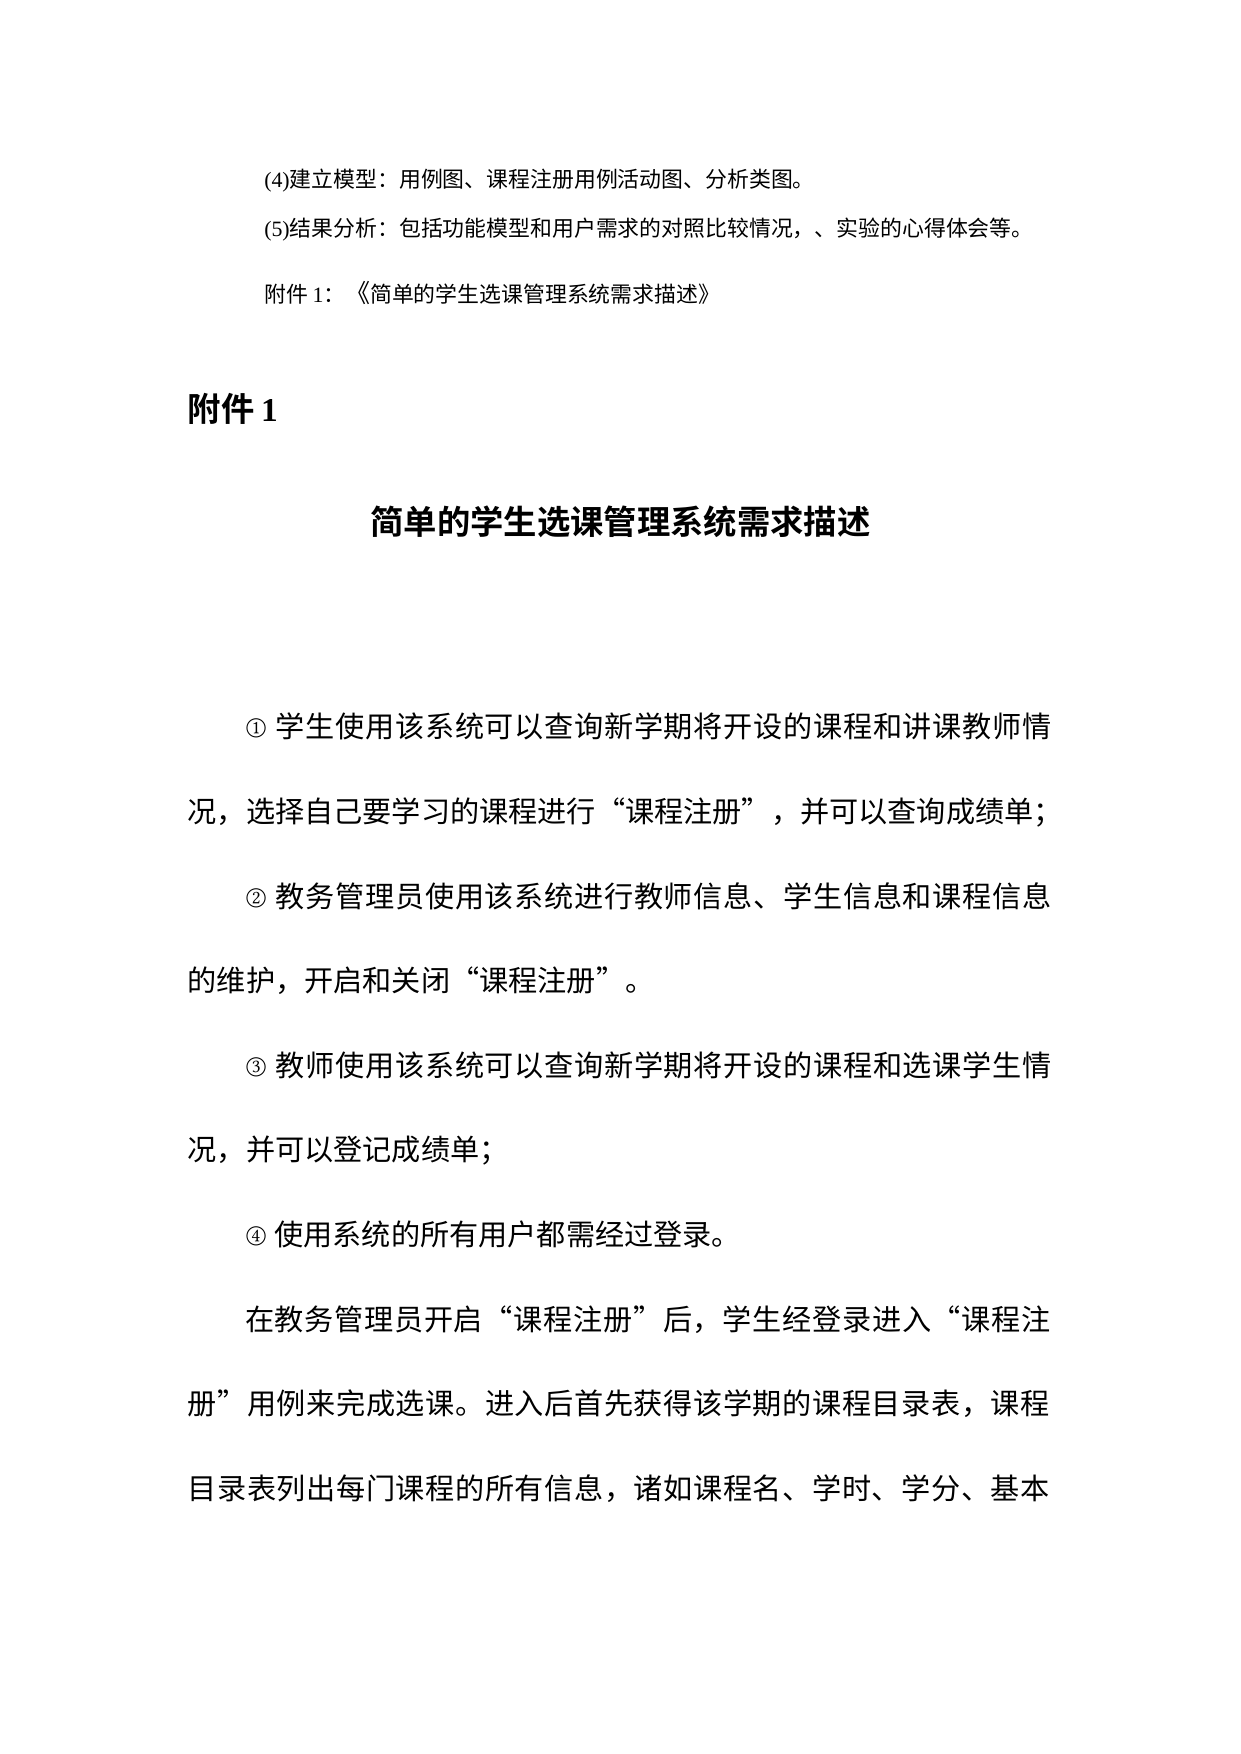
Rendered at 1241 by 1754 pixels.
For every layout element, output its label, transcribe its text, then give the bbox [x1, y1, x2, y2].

text 简单的学生选课管理系统需求描述 [187, 487, 1053, 552]
text ② 教务管理员使用该系统进行教师信息、学生信息和课程信息的维护，开启和关闭“课程注册”。 [187, 873, 1053, 1000]
text (5)结果分析：包括功能模型和用户需求的对照比较情况，、实验的心得体会等。 [264, 210, 1053, 243]
text 附件1 [187, 374, 1053, 439]
text (4)建立模型：用例图、课程注册用例活动图、分析类图。 [264, 162, 1053, 194]
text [187, 1296, 1053, 1508]
text ④ 使用系统的所有用户都需经过登录。 [187, 1212, 1053, 1254]
text ① 学生使用该系统可以查询新学期将开设的课程和讲课教师情况，选择自己要学习的课程进行“课程注册”，并可以查询成绩单； [187, 704, 1053, 831]
text 附件1：《简单的学生选课管理系统需求描述》 [264, 259, 1053, 324]
text ③ 教师使用该系统可以查询新学期将开设的课程和选课学生情况，并可以登记成绩单； [187, 1042, 1053, 1169]
